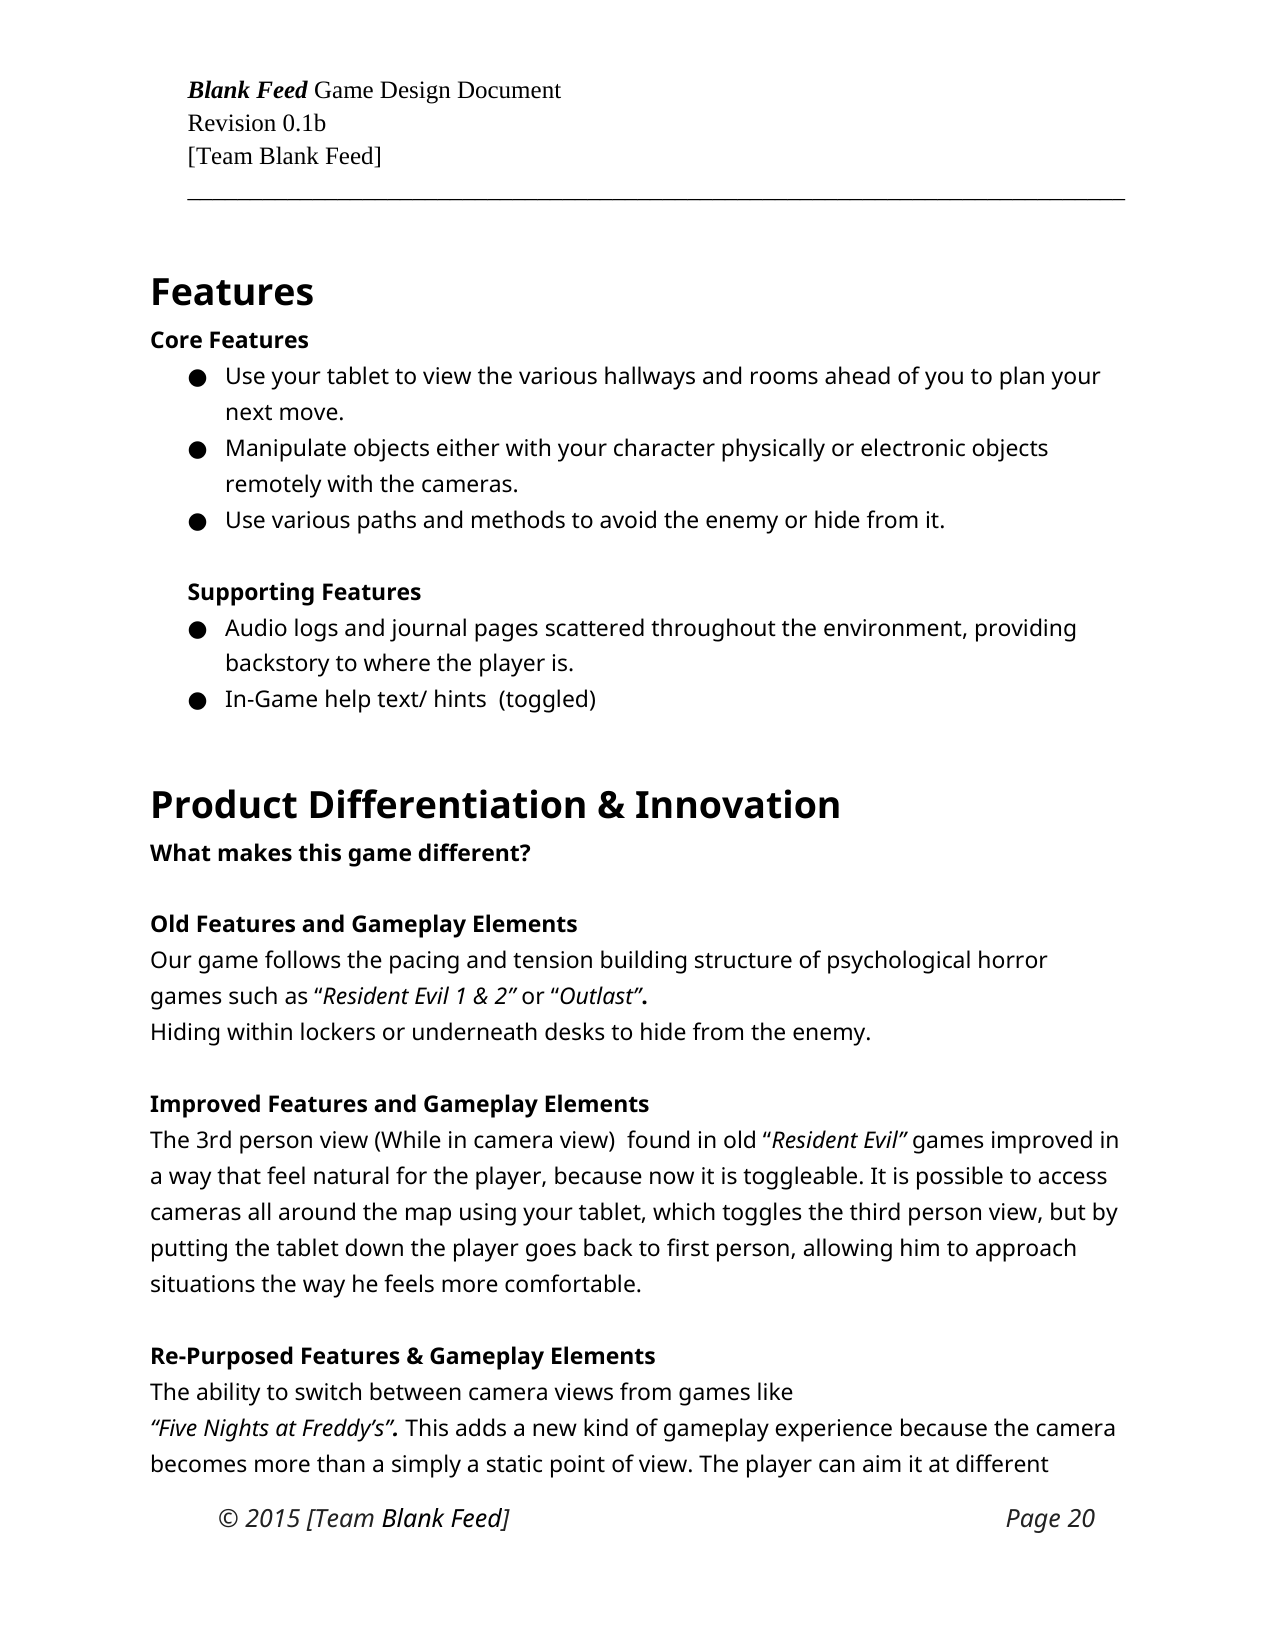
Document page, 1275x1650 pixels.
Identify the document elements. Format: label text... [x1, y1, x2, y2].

text The 3rd person view (While in camera view) found in old “Resident Evil” games improved in a way that feel natural for the player, because now it is toggleable. It is possible to access cameras all around the map using your tablet, which toggles the third person view, but by putting the tablet down the player goes back to first person, allowing him to approach situations the way he feels more comfortable. [150, 1124, 1125, 1299]
list Manipulate objects either with your character physically or electronic objects remotely with the cameras. [187, 432, 1125, 499]
subtitle Improved Features and Gameplay Elements [150, 1088, 1125, 1119]
text The ability to switch between camera views from games like [150, 1376, 1125, 1407]
subtitle Old Features and Gameplay Elements [150, 908, 1125, 940]
list In-Game help text/ hints (toggled) [187, 683, 1125, 714]
subtitle Core Features [150, 324, 1125, 355]
list Use various paths and methods to avoid the enemy or hide from it. [187, 504, 1125, 535]
subtitle Features [150, 265, 1125, 316]
subtitle Supporting Features [187, 576, 1125, 607]
text Our game follows the pacing and tension building structure of psychological horror games such as “Resident Evil 1 & 2” or “Outlast”. [150, 944, 1125, 1012]
subtitle Re-Purposed Features & Gameplay Elements [150, 1340, 1125, 1371]
list Audio logs and journal pages scattered throughout the environment, providing backstory to where the player is. [187, 611, 1125, 679]
list Use your tablet to view the various hallways and rooms ahead of you to plan your next move. [187, 360, 1125, 427]
subtitle Product Differentiation & Innovation [150, 778, 1125, 829]
subtitle What makes this game different? [150, 837, 1125, 868]
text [150, 1412, 1125, 1479]
text Hiding within lockers or underneath desks to hide from the enemy. [150, 1016, 1125, 1047]
